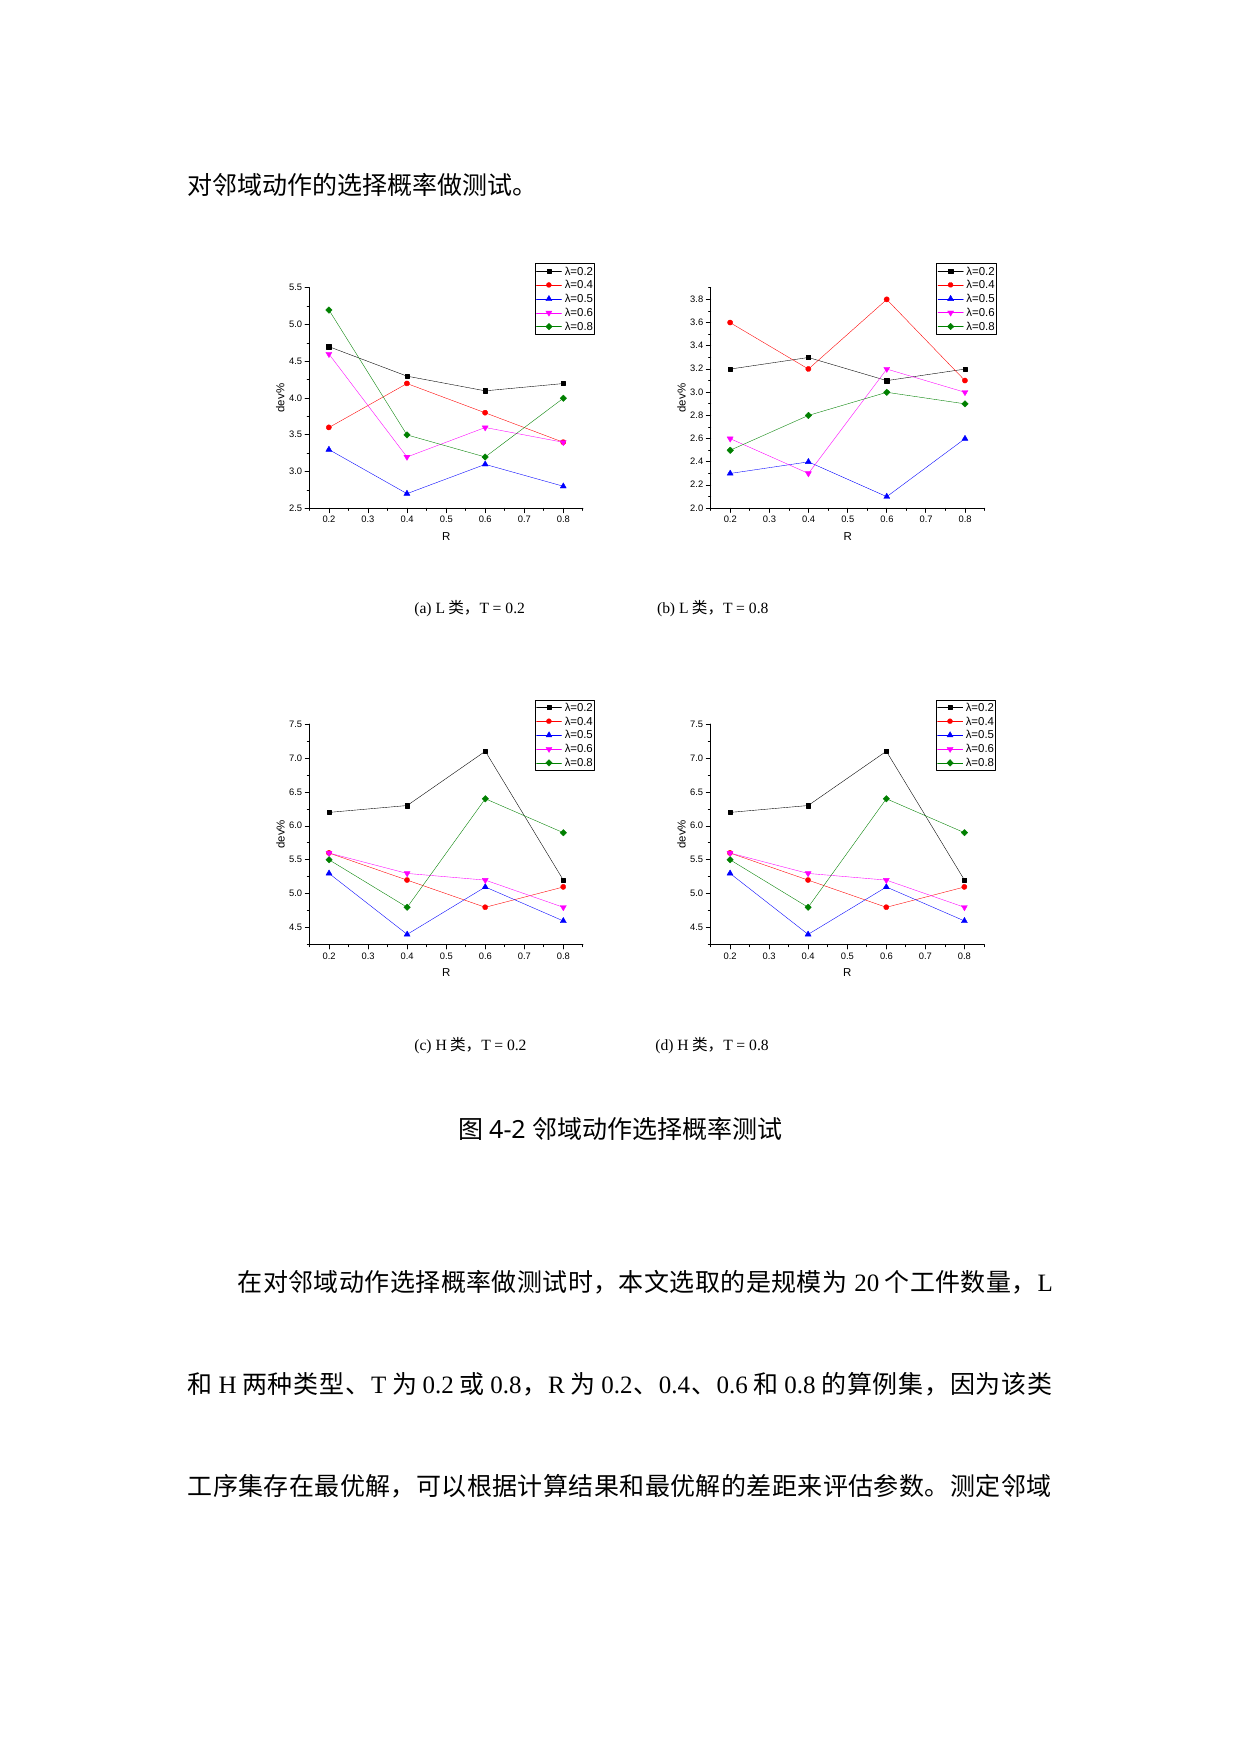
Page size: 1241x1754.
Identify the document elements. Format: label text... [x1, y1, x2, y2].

list (c) H类，T = 0.2 (d) H类，T = 0.8 [414, 1026, 1053, 1060]
text 在3.2.3节中提到本文求解SMSP-LEQT问题用到的迭代局部邻域搜索算法中设计了两种邻域动作，包括插入动作和交换动作，在每一次迭代的时候，会随机选择一种邻域动作来进行邻域搜索，邻域动作的选择是随机的，因此需要对邻域动作的选择概率做测试。 [187, 150, 1053, 218]
text (a) L类，T = 0.2 (b) L类，T = 0.8 [414, 590, 1053, 624]
